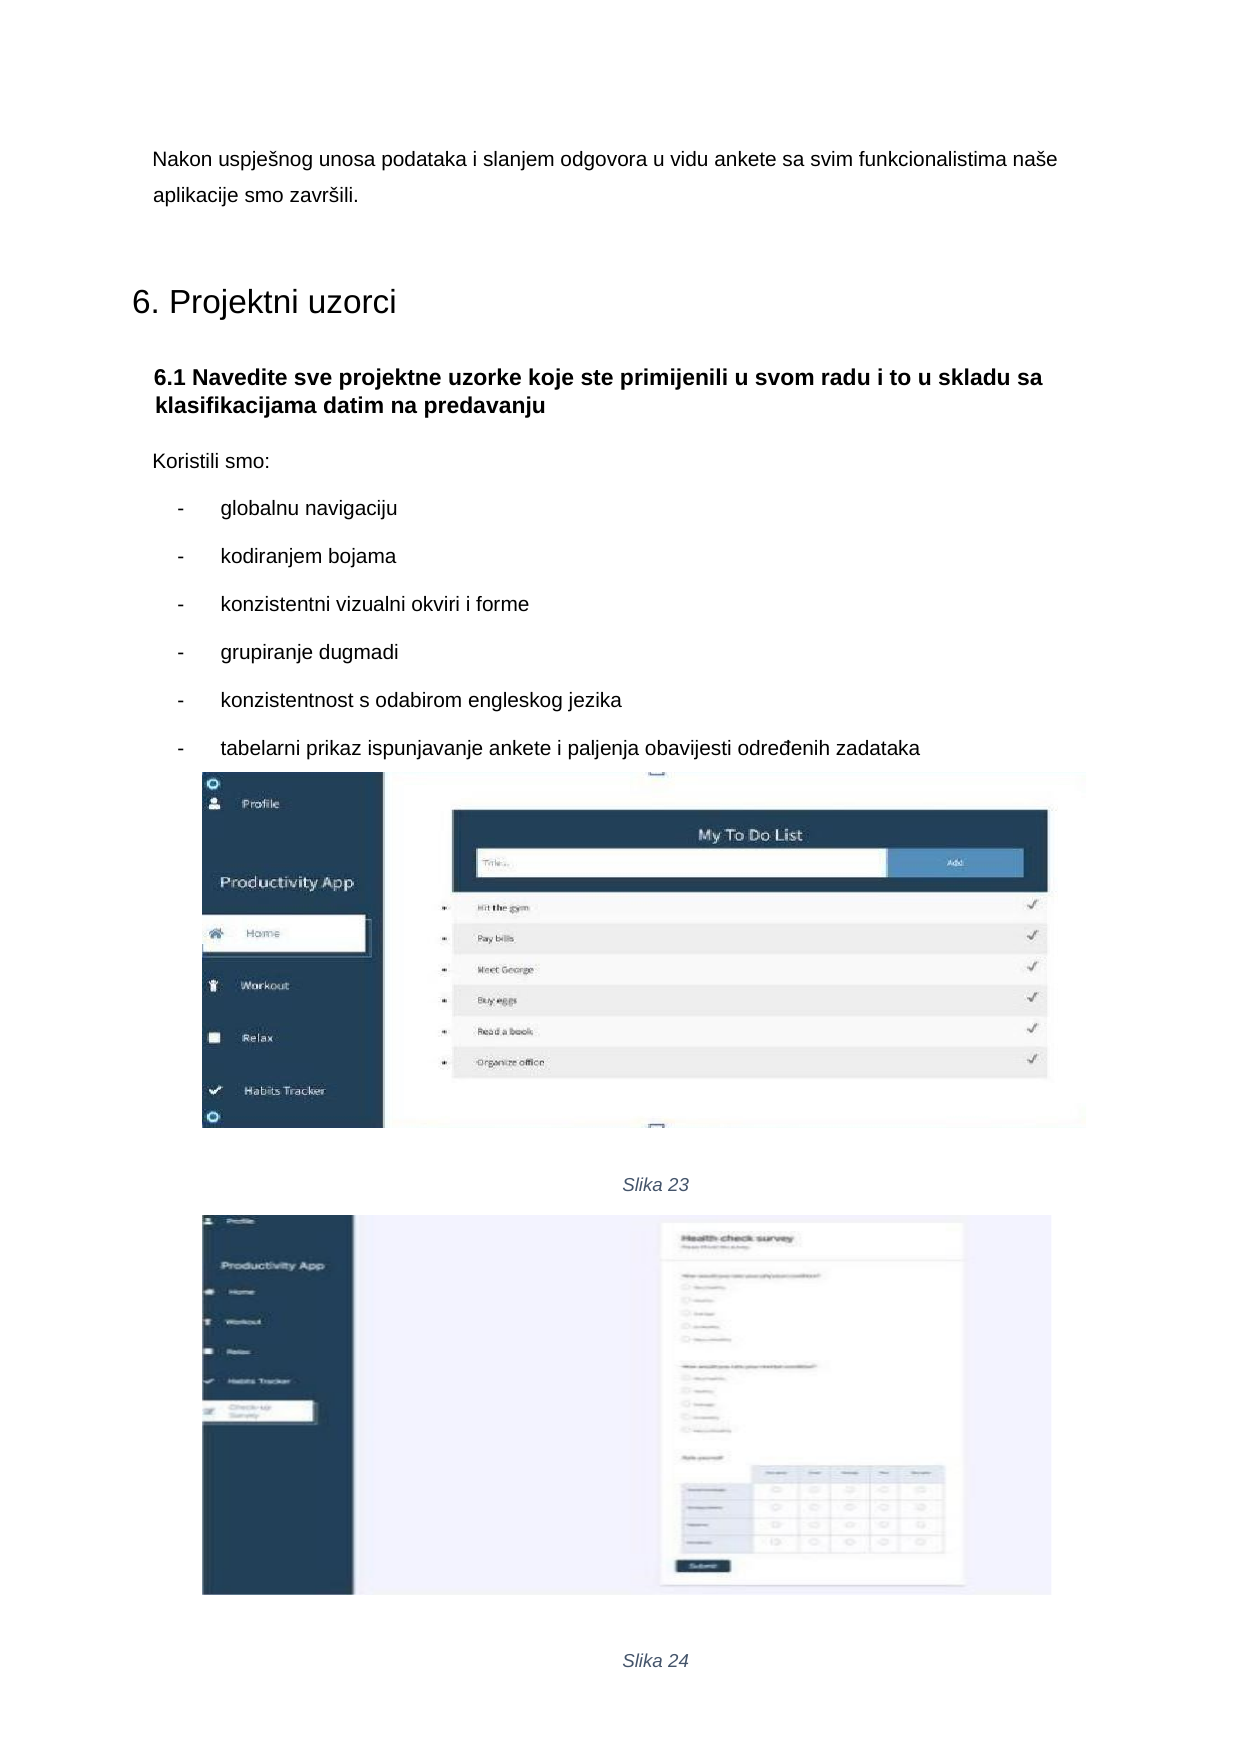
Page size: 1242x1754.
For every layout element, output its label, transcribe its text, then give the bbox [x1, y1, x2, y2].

list globalnu navigaciju [177, 496, 1149, 520]
text Koristili smo: [152, 449, 1149, 473]
text Nakon uspješnog unosa podataka i slanjem odgovora u vidu ankete sa svim funkcionalistima naše aplikacije smo završili. [152, 147, 1149, 207]
text Slika 24 [154, 1650, 1159, 1671]
list tabelarni prikaz ispunjavanje ankete i paljenja obavijesti određenih zadataka [177, 736, 1149, 760]
picture [202, 1215, 1052, 1595]
list konzistentni vizualni okviri i forme [177, 592, 1149, 616]
list grupiranje dugmadi [177, 640, 1149, 664]
text Slika 23 [154, 1173, 1159, 1195]
list konzistentnost s odabirom engleskog jezika [177, 688, 1149, 712]
list kodiranjem bojama [177, 544, 1149, 568]
subtitle 6.1 Navedite sve projektne uzorke koje ste primijenili u svom radu i to u skladu sa klasifikacijama datim na predavanju [154, 363, 1159, 418]
picture [202, 772, 1087, 1128]
subtitle 6. Projektni uzorci [132, 282, 1159, 321]
